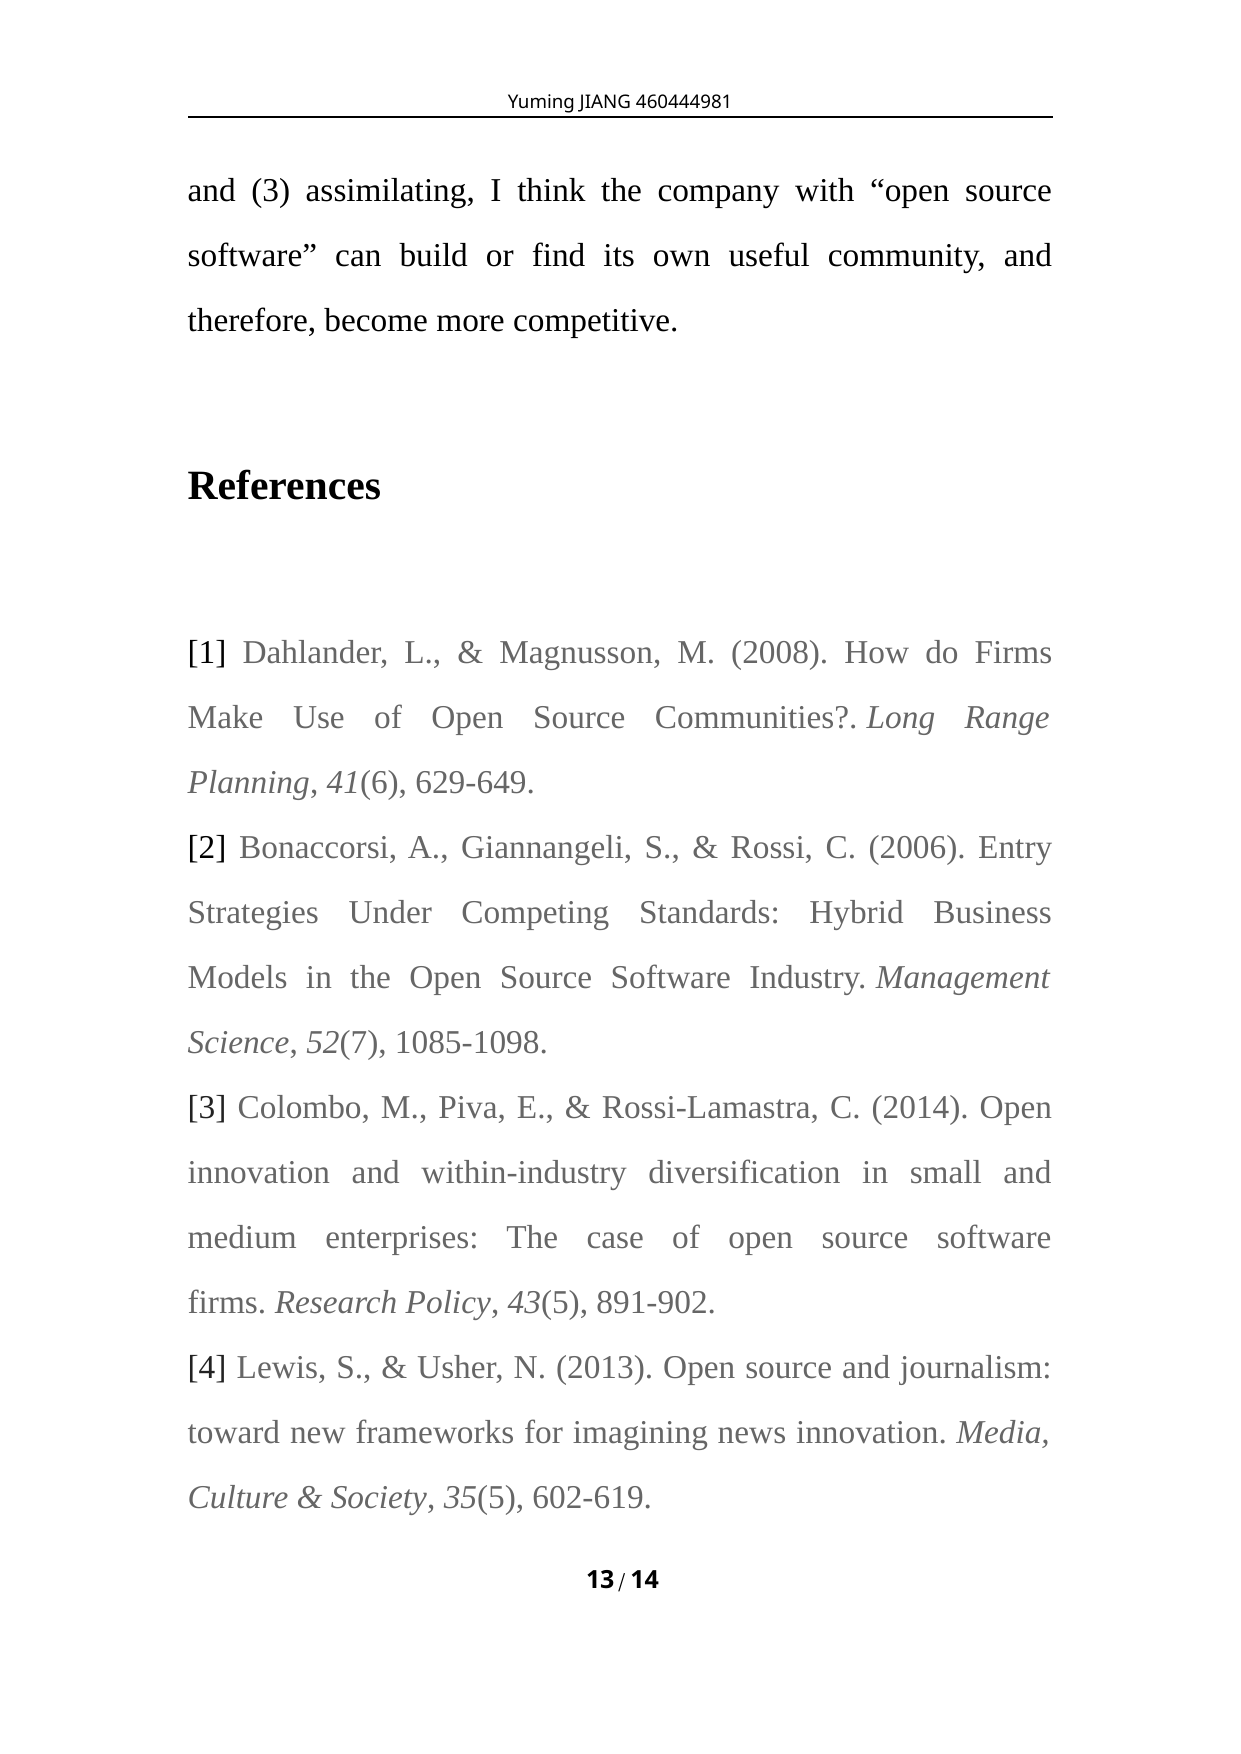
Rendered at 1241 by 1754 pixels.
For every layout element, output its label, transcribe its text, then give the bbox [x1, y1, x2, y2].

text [187, 157, 1053, 352]
text [4] Lewis, S., & Usher, N. (2013). Open source and journalism: toward new frameworks for imagining news innovation. Media, Culture & Society, 35(5), 602-619. [187, 1334, 1053, 1529]
subtitle References [187, 452, 1053, 517]
text [2] Bonaccorsi, A., Giannangeli, S., & Rossi, C. (2006). Entry Strategies Under Competing Standards: Hybrid Business Models in the Open Source Software Industry. Management Science, 52(7), 1085-1098. [187, 814, 1053, 1074]
text [3] Colombo, M., Piva, E., & Rossi-Lamastra, C. (2014). Open innovation and within-industry diversification in small and medium enterprises: The case of open source software firms. Research Policy, 43(5), 891-902. [187, 1074, 1053, 1334]
text [1] Dahlander, L., & Magnusson, M. (2008). How do Firms Make Use of Open Source Communities?. Long Range Planning, 41(6), 629-649. [187, 619, 1053, 814]
